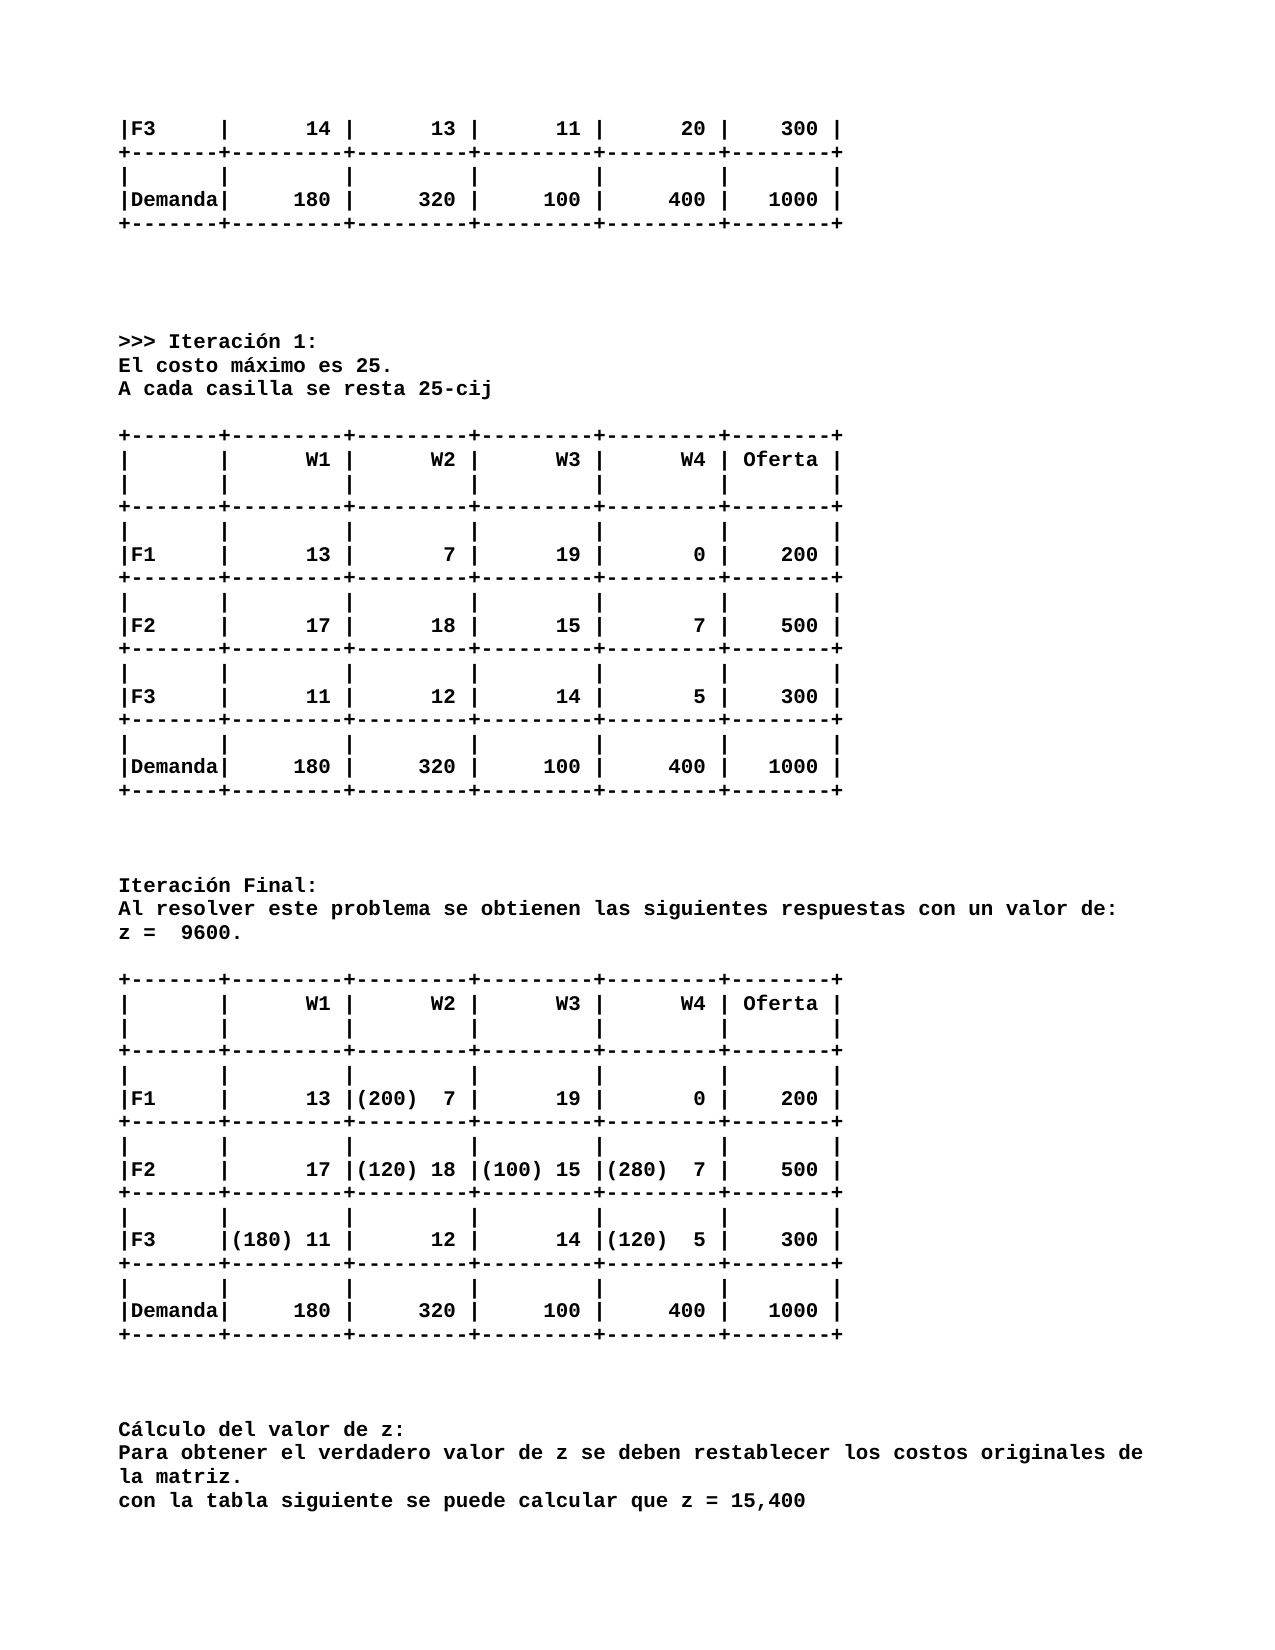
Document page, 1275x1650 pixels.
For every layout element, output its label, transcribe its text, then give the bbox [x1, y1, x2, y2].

text +-------+---------+---------+---------+---------+--------+ [118, 1182, 1157, 1206]
text | | | | | | | [118, 591, 1157, 615]
text Para obtener el verdadero valor de z se deben restablecer los costos originales de la matriz. [118, 1442, 1157, 1489]
text +-------+---------+---------+---------+---------+--------+ [118, 638, 1157, 662]
text El costo máximo es 25. [118, 354, 1157, 378]
text |F3 | 14 | 13 | 11 | 20 | 300 | [118, 118, 1157, 142]
text Al resolver este problema se obtienen las siguientes respuestas con un valor de: [118, 898, 1157, 922]
text | | W1 | W2 | W3 | W4 | Oferta | [118, 993, 1157, 1017]
text | | W1 | W2 | W3 | W4 | Oferta | [118, 449, 1157, 473]
text +-------+---------+---------+---------+---------+--------+ [118, 780, 1157, 804]
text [118, 213, 1157, 236]
text +-------+---------+---------+---------+---------+--------+ [118, 496, 1157, 520]
text | | | | | | | [118, 165, 1157, 189]
text +-------+---------+---------+---------+---------+--------+ [118, 709, 1157, 733]
text |F3 | 11 | 12 | 14 | 5 | 300 | [118, 686, 1157, 709]
text | | | | | | | [118, 1206, 1157, 1229]
text A cada casilla se resta 25-cij [118, 378, 1157, 402]
text |F3 |(180) 11 | 12 | 14 |(120) 5 | 300 | [118, 1229, 1157, 1253]
text | | | | | | | [118, 473, 1157, 496]
text +-------+---------+---------+---------+---------+--------+ [118, 1040, 1157, 1064]
text Iteración Final: [118, 875, 1157, 898]
text con la tabla siguiente se puede calcular que z = 15,400 [118, 1489, 1157, 1513]
text |Demanda| 180 | 320 | 100 | 400 | 1000 | [118, 1300, 1157, 1324]
text Cálculo del valor de z: [118, 1419, 1157, 1442]
text |F2 | 17 | 18 | 15 | 7 | 500 | [118, 615, 1157, 638]
text >>> Iteración 1: [118, 331, 1157, 354]
text +-------+---------+---------+---------+---------+--------+ [118, 426, 1157, 449]
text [118, 142, 1157, 165]
text | | | | | | | [118, 1135, 1157, 1158]
text z = 9600. [118, 922, 1157, 946]
text | | | | | | | [118, 520, 1157, 544]
text |F1 | 13 |(200) 7 | 19 | 0 | 200 | [118, 1088, 1157, 1111]
text | | | | | | | [118, 1064, 1157, 1088]
text | | | | | | | [118, 733, 1157, 757]
text +-------+---------+---------+---------+---------+--------+ [118, 1324, 1157, 1348]
text |F2 | 17 |(120) 18 |(100) 15 |(280) 7 | 500 | [118, 1158, 1157, 1182]
text +-------+---------+---------+---------+---------+--------+ [118, 1111, 1157, 1135]
text | | | | | | | [118, 662, 1157, 686]
text | | | | | | | [118, 1277, 1157, 1300]
text |F1 | 13 | 7 | 19 | 0 | 200 | [118, 544, 1157, 567]
text +-------+---------+---------+---------+---------+--------+ [118, 567, 1157, 591]
text +-------+---------+---------+---------+---------+--------+ [118, 1253, 1157, 1277]
text | | | | | | | [118, 1017, 1157, 1040]
text |Demanda| 180 | 320 | 100 | 400 | 1000 | [118, 757, 1157, 780]
text +-------+---------+---------+---------+---------+--------+ [118, 969, 1157, 993]
text |Demanda| 180 | 320 | 100 | 400 | 1000 | [118, 189, 1157, 213]
